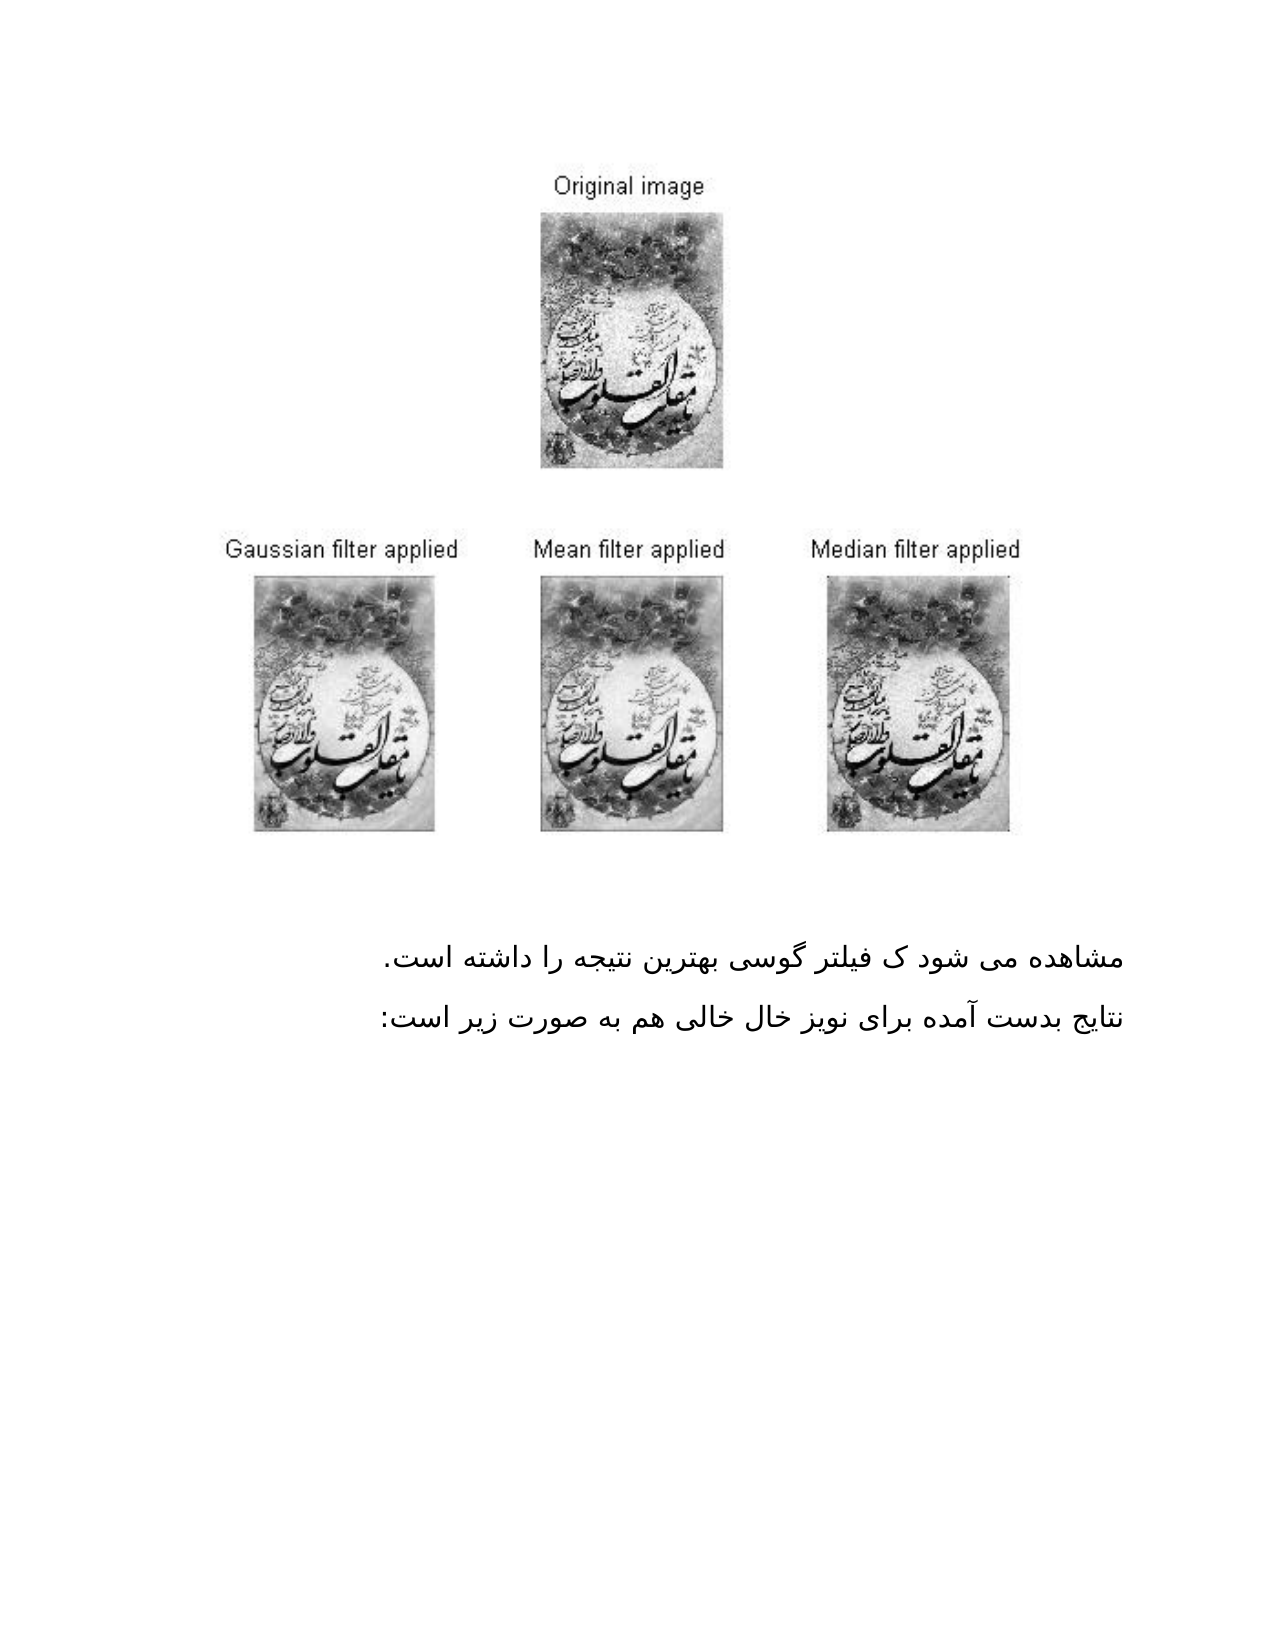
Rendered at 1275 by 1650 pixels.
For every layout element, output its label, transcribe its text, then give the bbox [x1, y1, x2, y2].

picture [103, 150, 1125, 916]
text نتایج بدست آمده برای نویز خال خالی هم به صورت زیر است: [150, 1001, 1125, 1034]
text مشاهده می شود ک فیلتر گوسی بهترین نتیجه را داشته است. [150, 941, 1125, 975]
